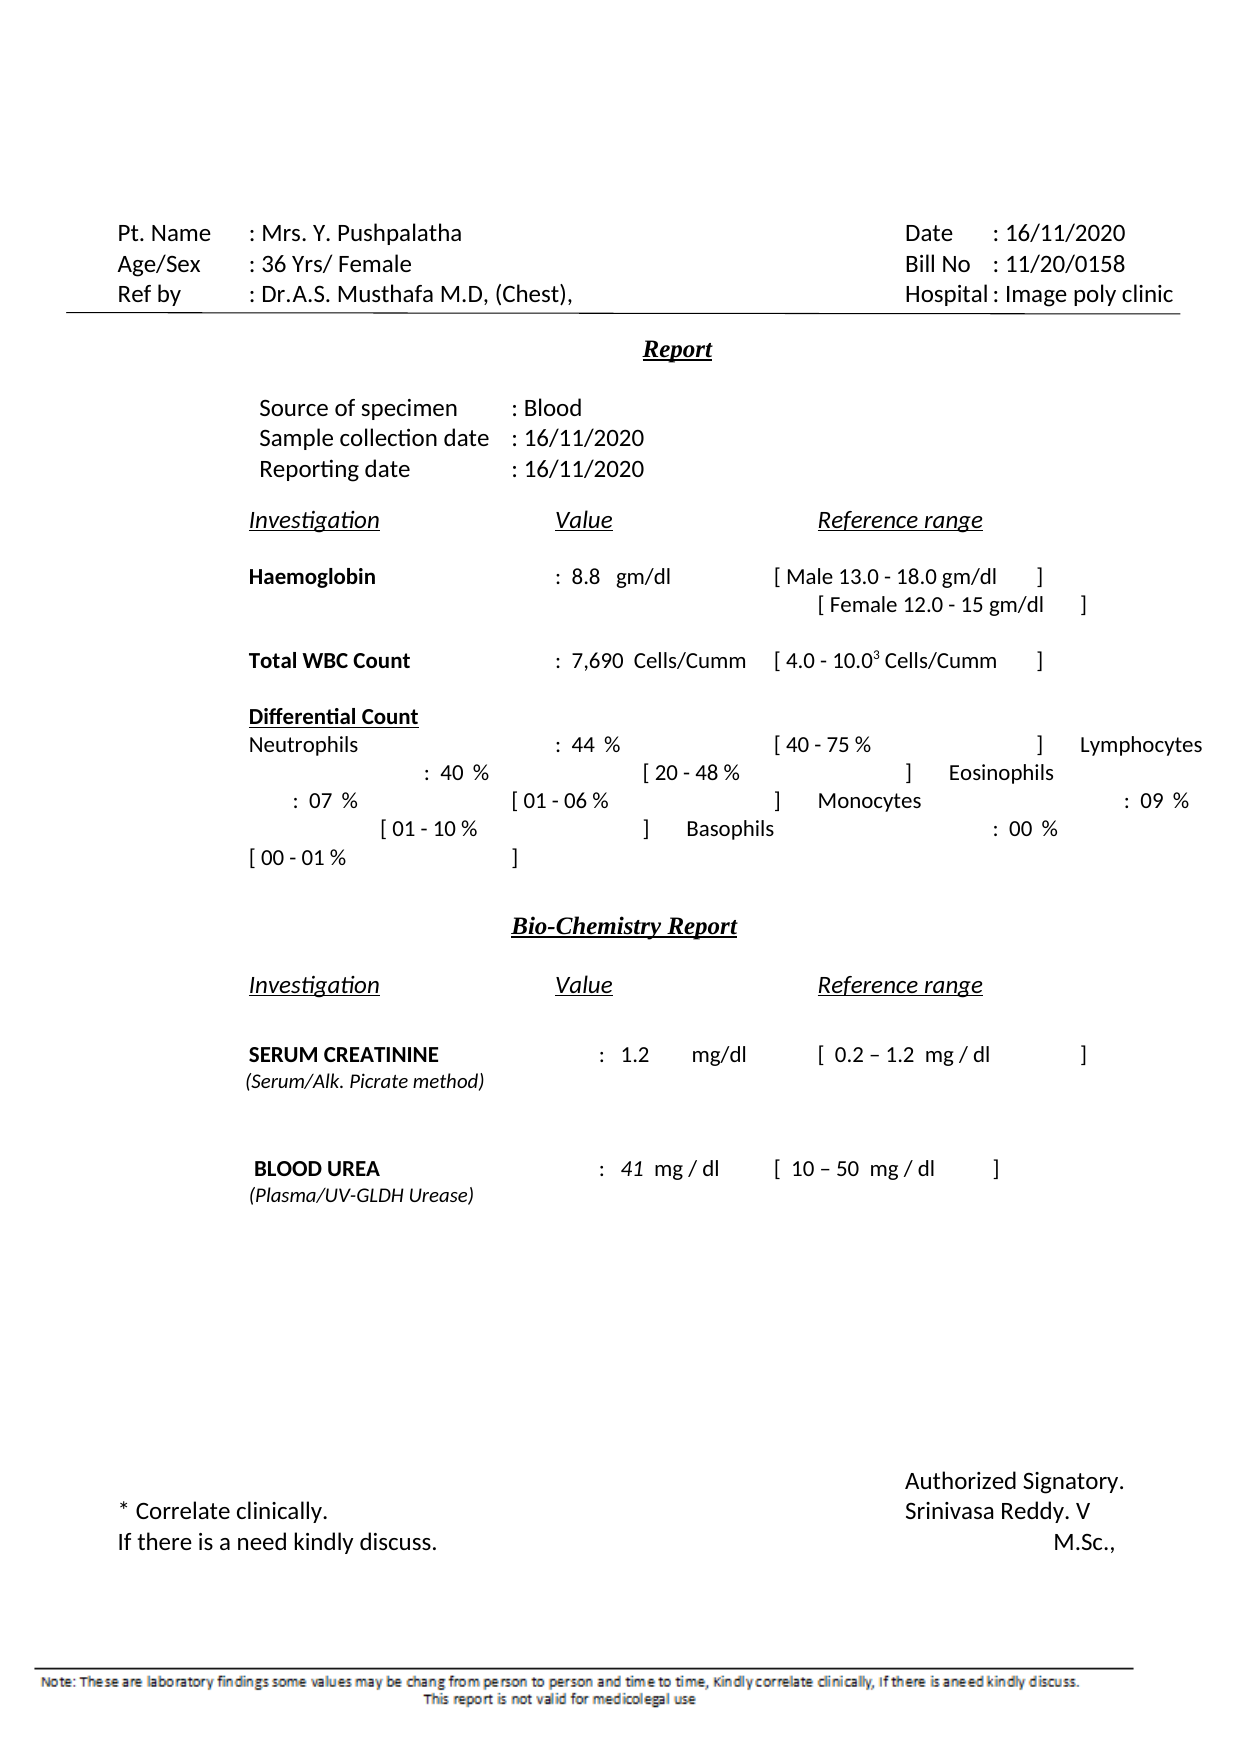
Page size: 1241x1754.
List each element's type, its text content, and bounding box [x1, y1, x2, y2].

text Investigation Value Reference range [205, 969, 1210, 999]
text (Serum/Alk. Picrate method) [196, 1068, 1210, 1093]
text Ref by : Dr. A.S. Musthafa M.D, (Chest), Hospital : Image poly clinic [74, 278, 1210, 309]
text Source of specimen : Blood [259, 392, 1210, 422]
text Pt. Name : Mrs. Y. Pushpalatha Date : 16/11/2020 [74, 217, 1210, 248]
text Total WBC Count : 7,690 Cells/Cumm [ 4.0 - 10.03 Cells/Cumm ] [205, 646, 1210, 674]
text Sample collection date : 16/11/2020 [259, 422, 1210, 453]
text Differential Count [205, 702, 1210, 731]
text Authorized Signatory. [905, 1465, 1210, 1495]
text Reporting date : 16/11/2020 [259, 453, 1210, 483]
text SERUM CREATININE : 1.2 mg/dl [ 0.2 – 1.2 mg / dl ] [205, 1040, 1210, 1068]
text Age/Sex : 36 Yrs/ Female Bill No : 11/20/0158 [74, 248, 1210, 278]
text Report [599, 334, 1210, 363]
text [ Female 12.0 - 15 gm/dl ] [774, 590, 1210, 618]
text Haemoglobin : 8.8 gm/dl [ Male 13.0 - 18.0 gm/dl ] [205, 562, 1210, 590]
text Bio-Chemistry Report [467, 911, 1210, 940]
picture [30, 1665, 1137, 1709]
text If there is a need kindly discuss. M.Sc., [74, 1526, 1210, 1556]
text Investigation Value Reference range [205, 504, 1210, 534]
text BLOOD UREA : 41 mg / dl [ 10 – 50 mg / dl ] [205, 1154, 1210, 1182]
text (Plasma/UV-GLDH Urease) [205, 1182, 1210, 1208]
text * Correlate clinically. Srinivasa Reddy. V [74, 1495, 1210, 1526]
text Neutrophils : 44 % [ 40 - 75 % ] Lymphocytes : 40 % [ 20 - 48 % ] Eosinophils : 07 % [ 01 - 06 % ] Monocytes : 09 % [ 01 - 10 % ] Basophils : 00 % [ 00 - 01 % ] [205, 731, 1210, 871]
